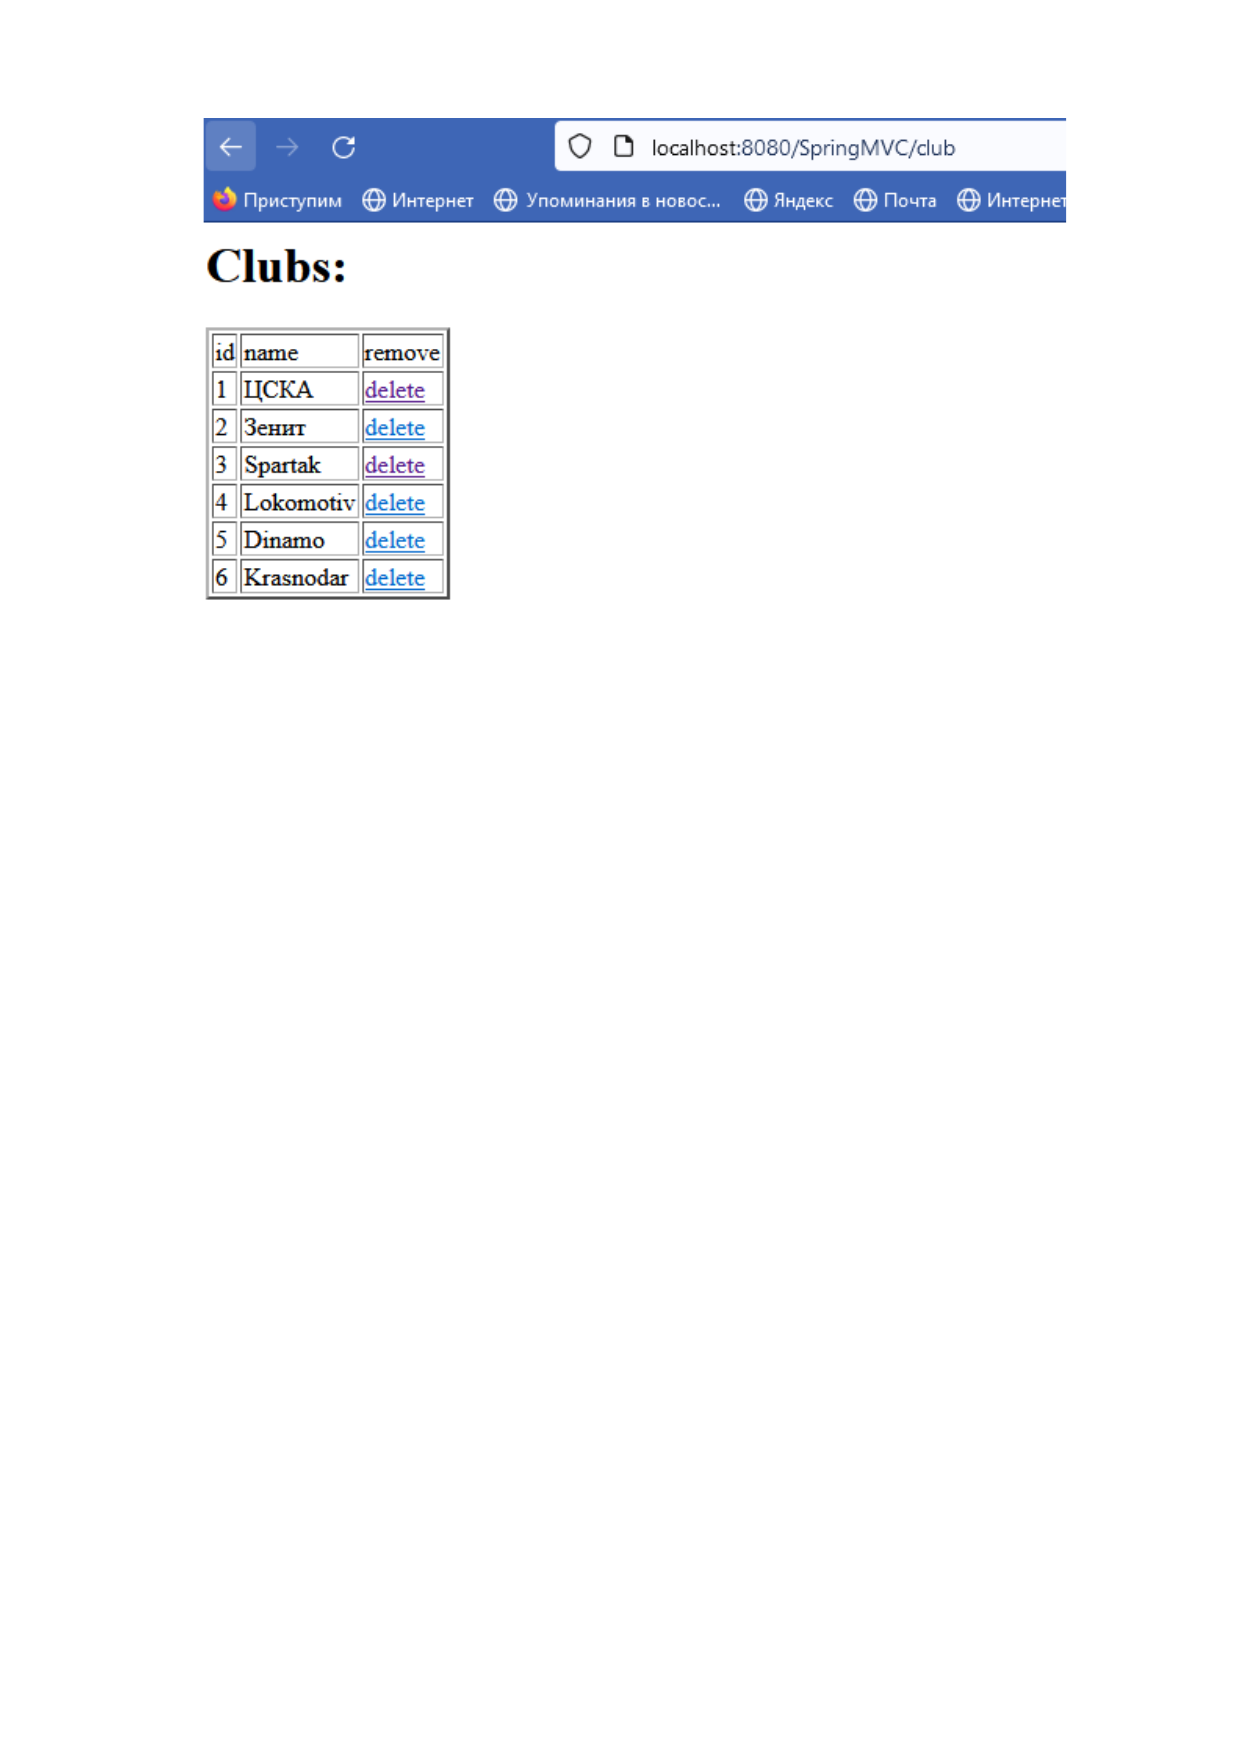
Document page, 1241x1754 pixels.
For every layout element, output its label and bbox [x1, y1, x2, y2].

picture [203, 118, 1067, 603]
